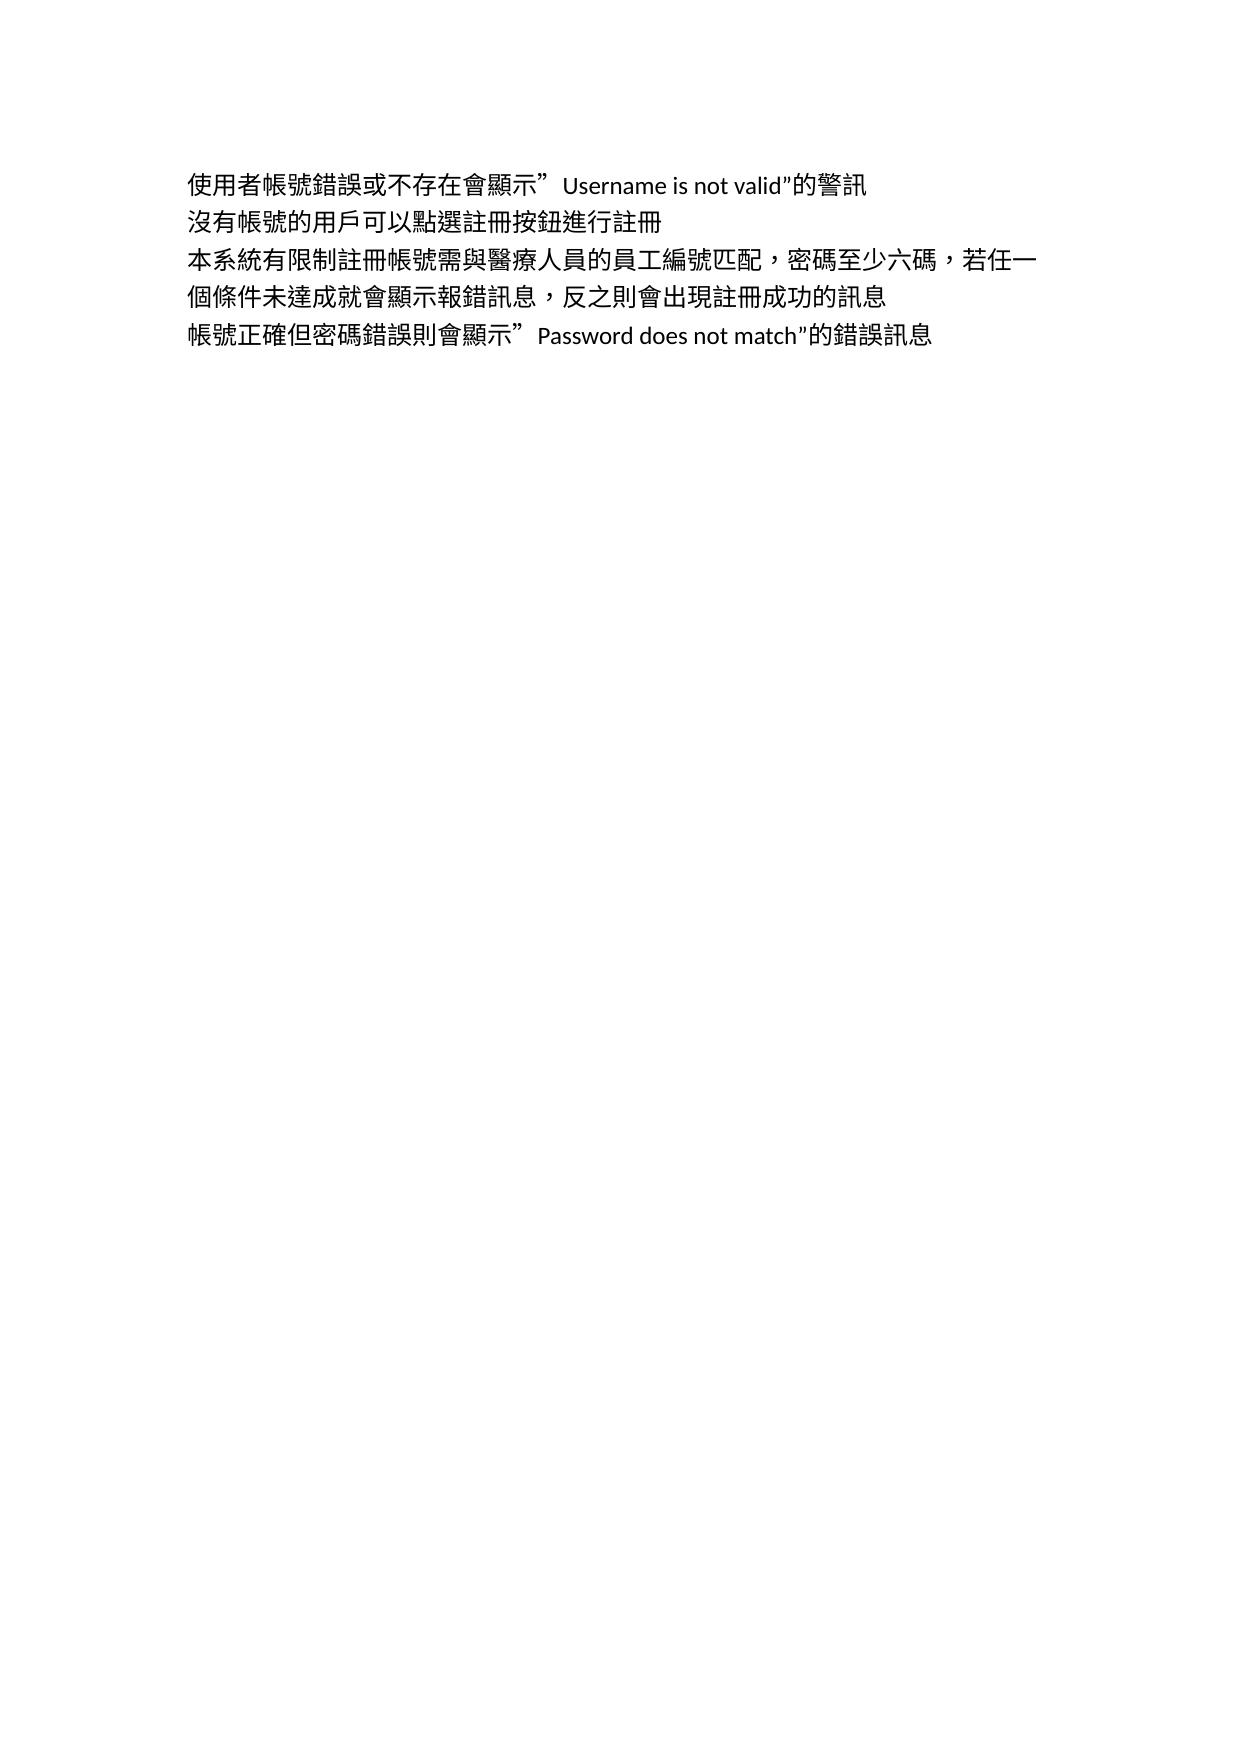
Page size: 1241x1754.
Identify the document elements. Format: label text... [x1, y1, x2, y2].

text 帳號正確但密碼錯誤則會顯示”Password does not match”的錯誤訊息 [187, 314, 1053, 352]
text 本系統有限制註冊帳號需與醫療人員的員工編號匹配，密碼至少六碼，若任一個條件未達成就會顯示報錯訊息，反之則會出現註冊成功的訊息 [187, 239, 1053, 314]
text 沒有帳號的用戶可以點選註冊按鈕進行註冊 [187, 202, 1053, 239]
text 使用者帳號錯誤或不存在會顯示”Username is not valid”的警訊 [187, 164, 1053, 202]
